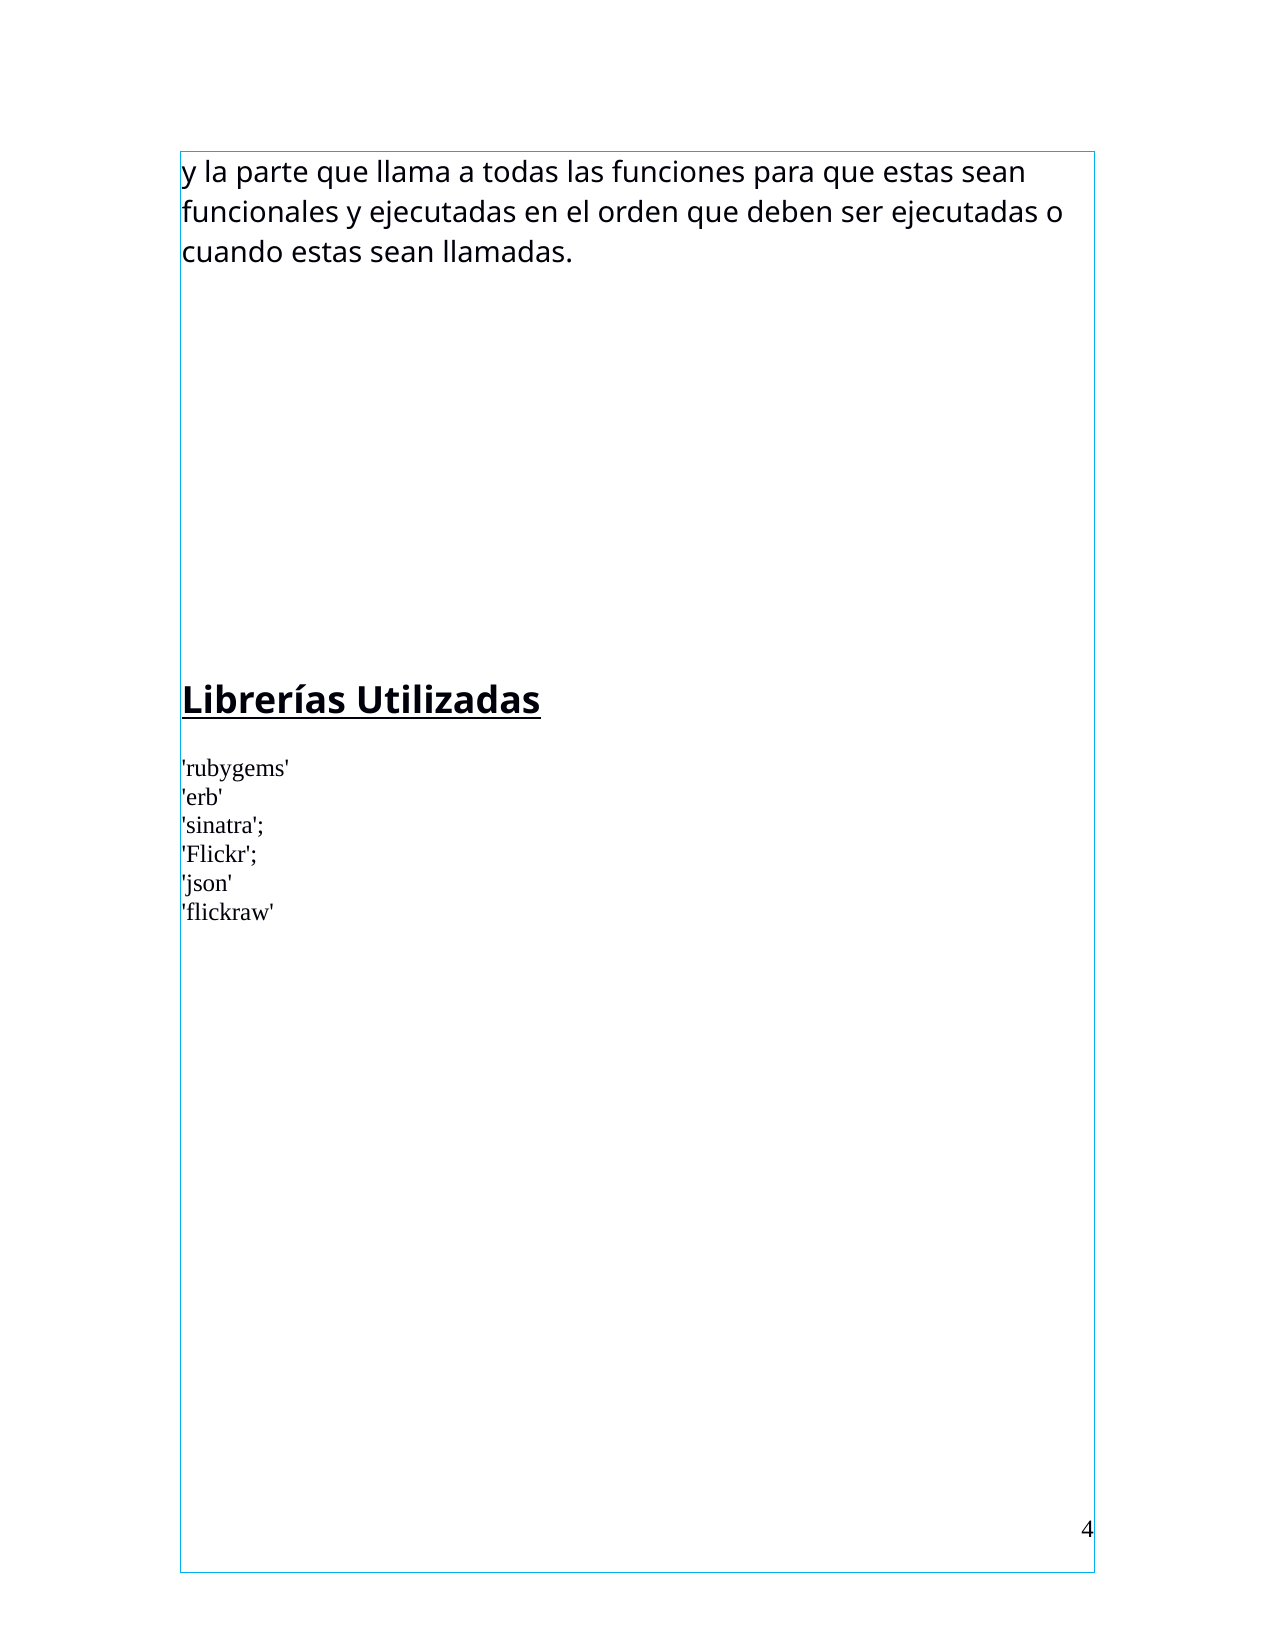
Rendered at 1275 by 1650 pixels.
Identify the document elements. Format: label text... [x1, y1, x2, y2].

text Librerías Utilizadas [181, 673, 1094, 724]
text 'rubygems' [181, 753, 1094, 782]
text 'Flickr'; [181, 839, 1094, 868]
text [181, 152, 1094, 271]
text 'erb' [181, 782, 1094, 811]
text 'flickraw' [181, 897, 1094, 926]
text 'sinatra'; [181, 811, 1094, 839]
text 'json' [181, 868, 1094, 897]
